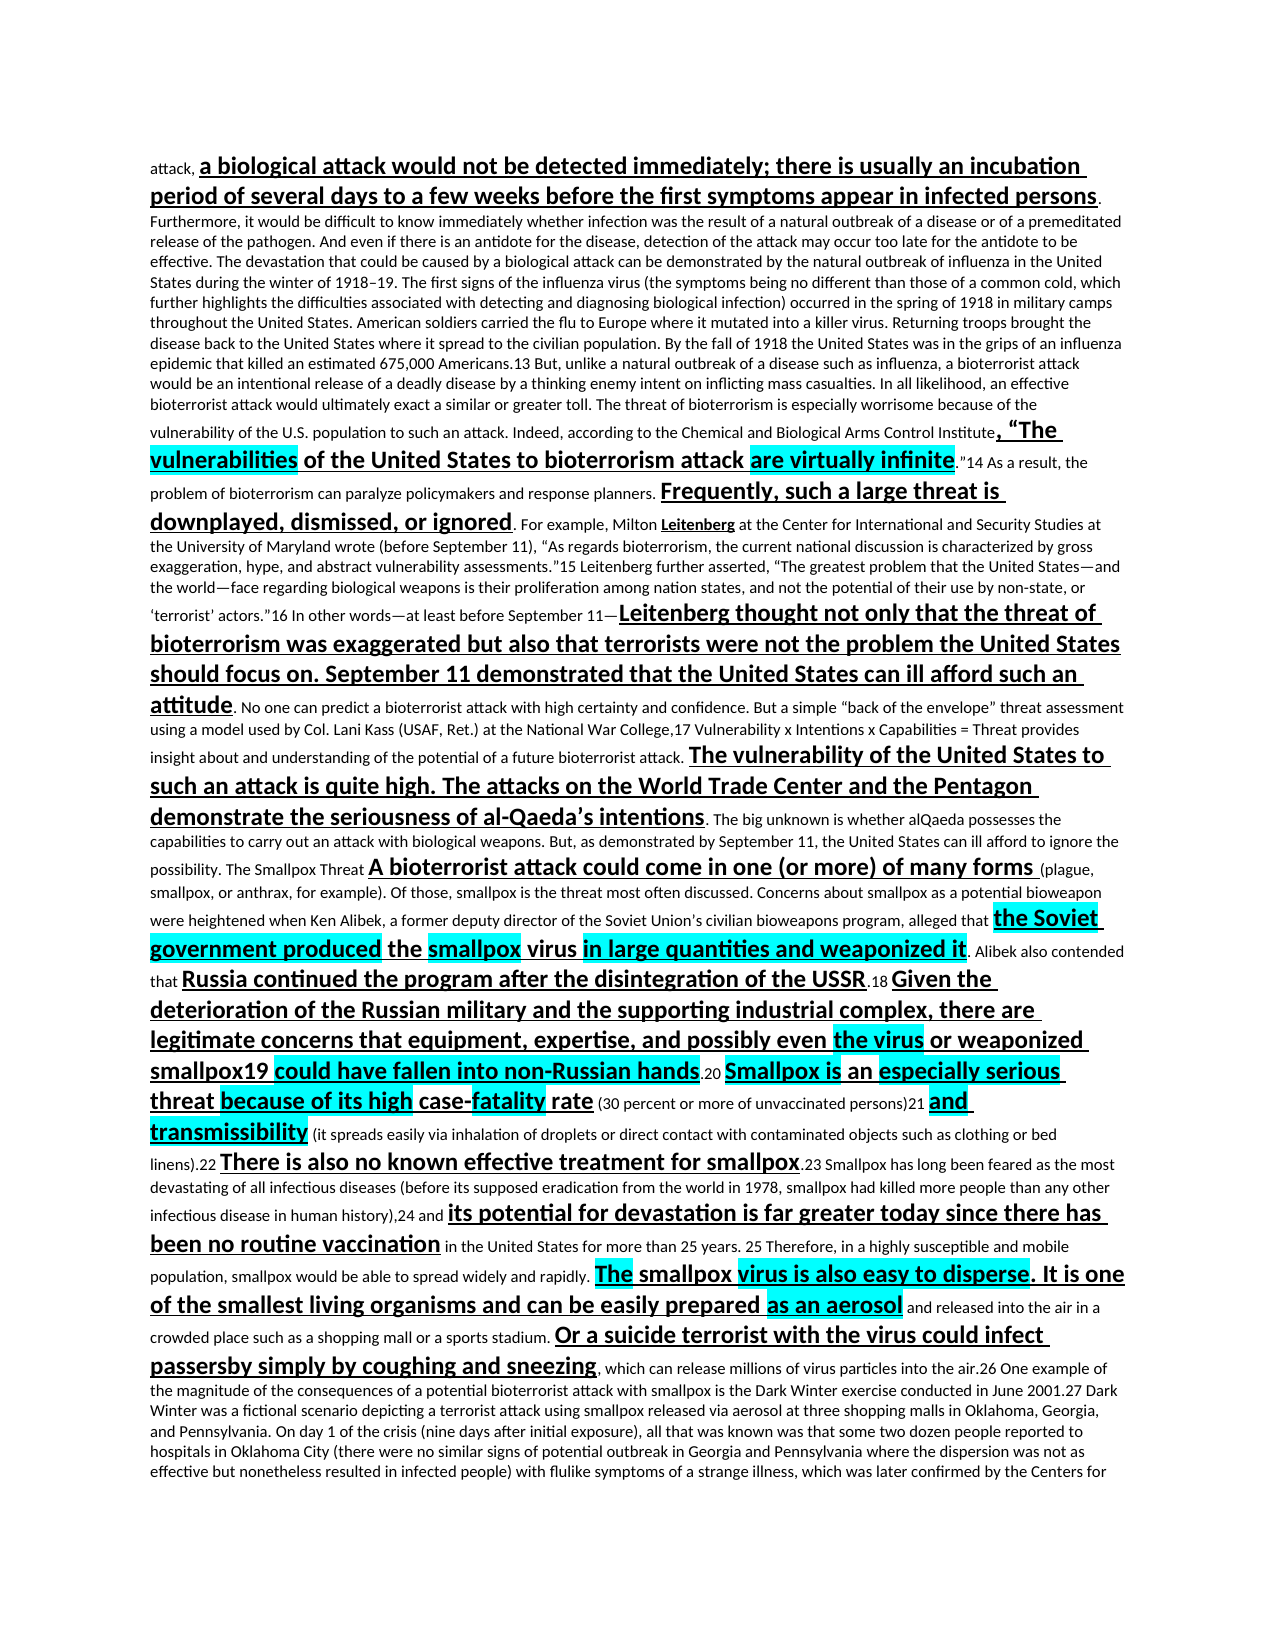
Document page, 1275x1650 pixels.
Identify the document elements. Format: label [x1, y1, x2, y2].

text [150, 150, 1125, 1315]
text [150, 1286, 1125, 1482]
